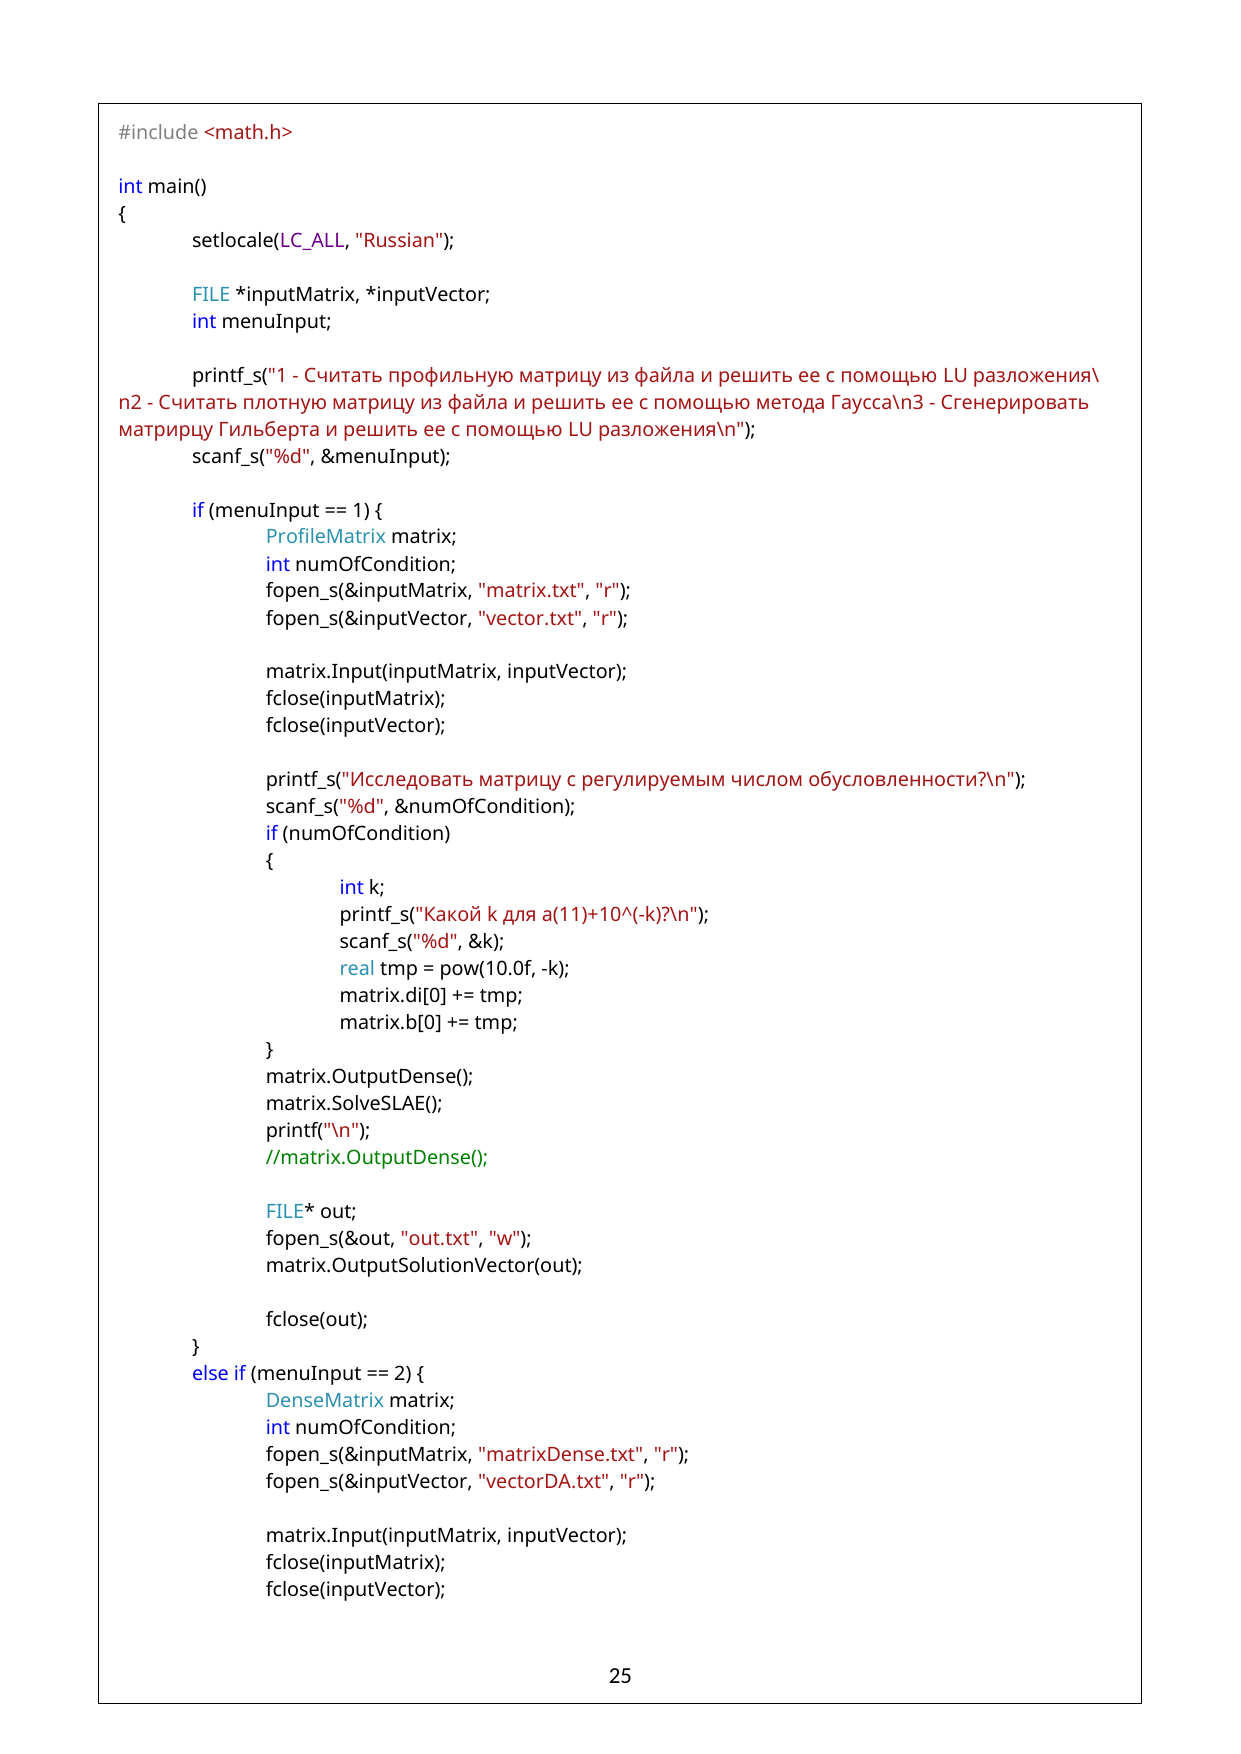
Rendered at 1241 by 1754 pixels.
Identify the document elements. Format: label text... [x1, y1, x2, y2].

text FILE *inputMatrix, *inputVector; [118, 280, 1122, 307]
text fopen_s(&inputVector, "vectorDA.txt", "r"); [118, 1467, 1122, 1494]
text matrix.b[0] += tmp; [118, 1008, 1122, 1035]
text int main() [118, 172, 1122, 199]
text ProfileMatrix matrix; [118, 523, 1122, 550]
text printf_s("Какой k для a(11)+10^(-k)?\n"); [118, 901, 1122, 927]
text fclose(inputMatrix); [118, 1548, 1122, 1575]
text { [118, 199, 1122, 226]
text if (numOfCondition) [118, 819, 1122, 847]
text fclose(out); [118, 1305, 1122, 1332]
text int numOfCondition; [118, 550, 1122, 577]
text printf("\n"); [118, 1116, 1122, 1143]
text scanf_s("%d", &numOfCondition); [118, 793, 1122, 819]
text scanf_s("%d", &k); [118, 927, 1122, 954]
text matrix.SolveSLAE(); [118, 1089, 1122, 1116]
text } [118, 1332, 1122, 1359]
text int k; [118, 873, 1122, 901]
text fclose(inputVector); [118, 712, 1122, 739]
text #include <math.h> [118, 118, 1122, 145]
text fclose(inputVector); [118, 1575, 1122, 1602]
text scanf_s("%d", &menuInput); [118, 442, 1122, 469]
text { [118, 847, 1122, 873]
text fopen_s(&inputVector, "vector.txt", "r"); [118, 604, 1122, 631]
text if (menuInput == 1) { [118, 496, 1122, 523]
text matrix.OutputDense(); [118, 1062, 1122, 1089]
text setlocale(LC_ALL, "Russian"); [118, 226, 1122, 253]
text real tmp = pow(10.0f, -k); [118, 954, 1122, 981]
text matrix.Input(inputMatrix, inputVector); [118, 1521, 1122, 1548]
text matrix.Input(inputMatrix, inputVector); [118, 658, 1122, 685]
text DenseMatrix matrix; [118, 1386, 1122, 1413]
text printf_s("1 - Считать профильную матрицу из файла и решить ее с помощью LU разложения\n2 - Считать плотную матрицу из файла и решить ее с помощью метода Гаусса\n3 - Сгенерировать матрирцу Гильберта и решить ее с помощью LU разложения\n"); [118, 361, 1122, 442]
text fopen_s(&out, "out.txt", "w"); [118, 1224, 1122, 1251]
text fopen_s(&inputMatrix, "matrixDense.txt", "r"); [118, 1440, 1122, 1467]
text else if (menuInput == 2) { [118, 1359, 1122, 1386]
text fopen_s(&inputMatrix, "matrix.txt", "r"); [118, 577, 1122, 604]
text int numOfCondition; [118, 1413, 1122, 1440]
text printf_s("Исследовать матрицу с регулируемым числом обусловленности?\n"); [118, 766, 1122, 793]
text matrix.OutputSolutionVector(out); [118, 1251, 1122, 1278]
text int menuInput; [118, 307, 1122, 334]
text } [118, 1035, 1122, 1062]
text matrix.di[0] += tmp; [118, 981, 1122, 1008]
text fclose(inputMatrix); [118, 685, 1122, 712]
text FILE* out; [118, 1197, 1122, 1224]
text //matrix.OutputDense(); [118, 1143, 1122, 1170]
